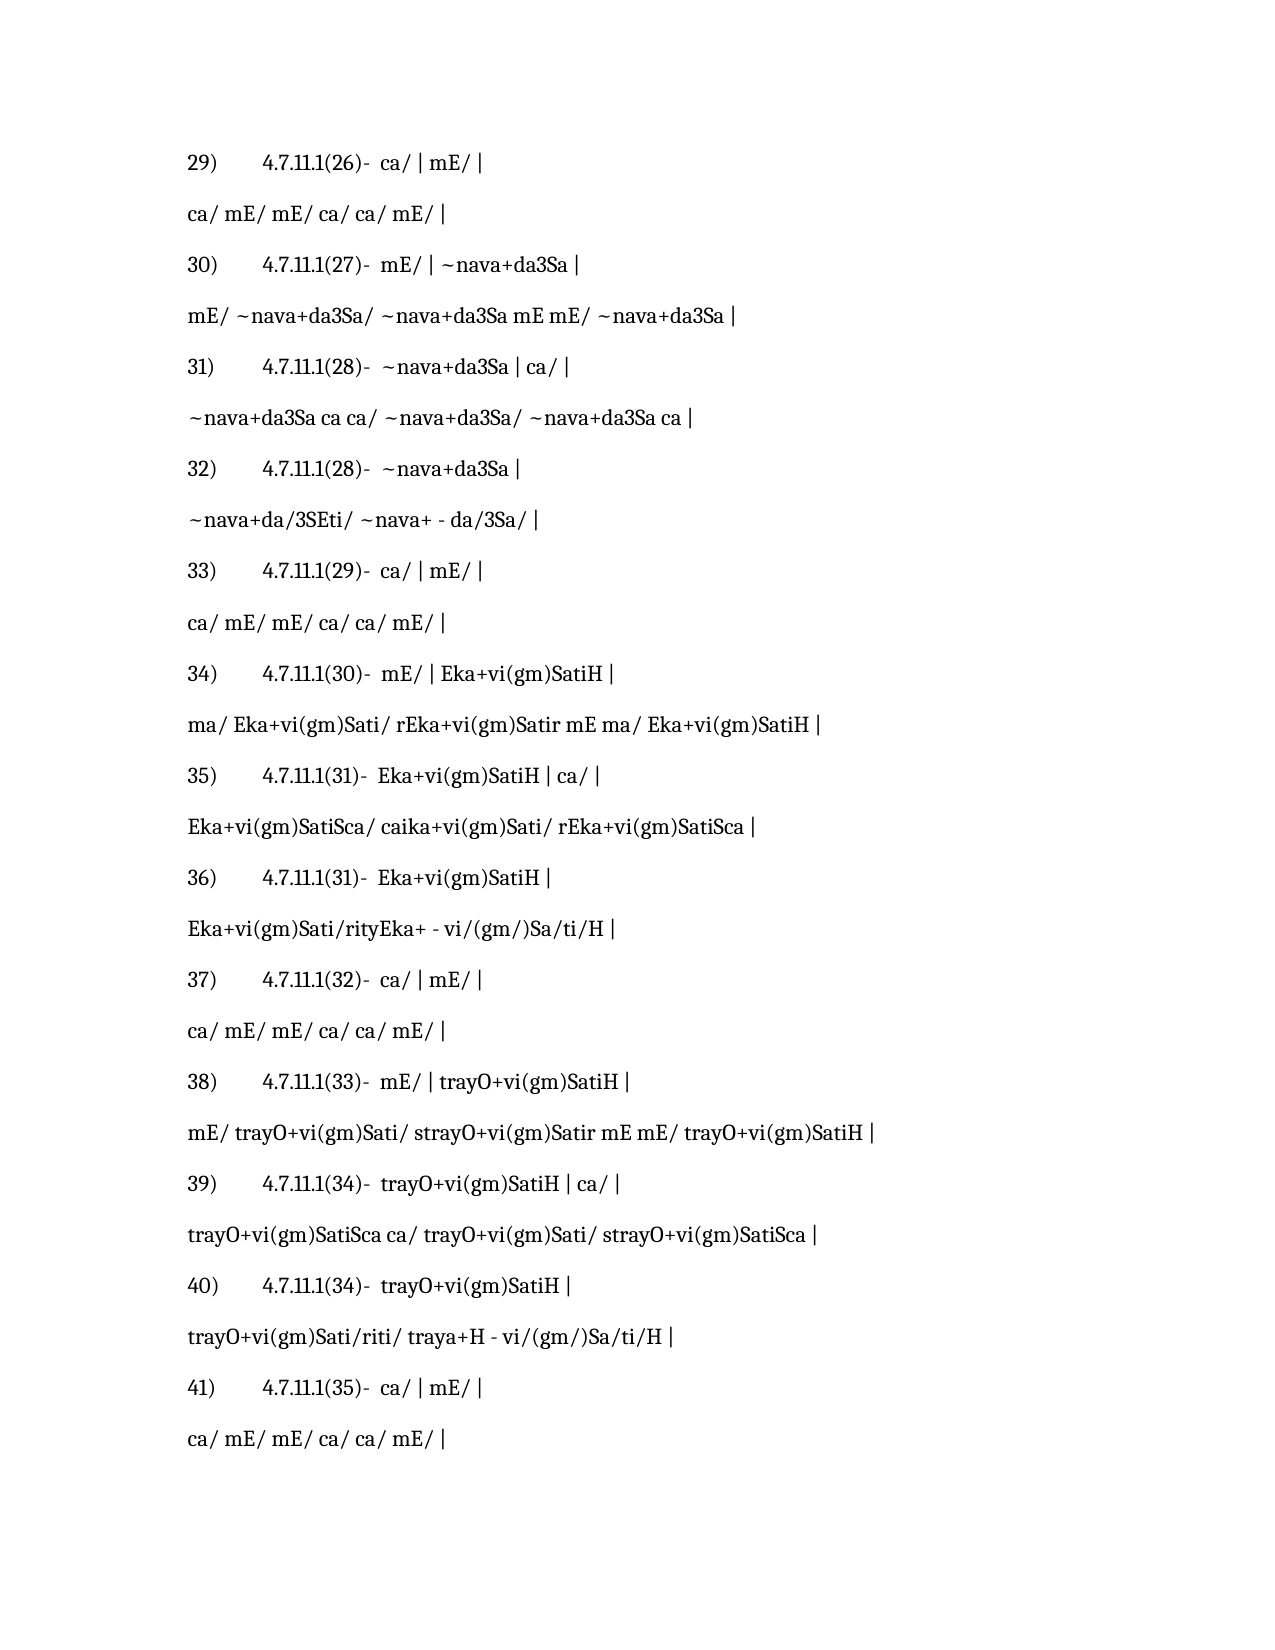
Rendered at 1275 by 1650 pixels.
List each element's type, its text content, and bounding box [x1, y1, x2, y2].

text Eka+vi(gm)SatiSca/ caika+vi(gm)Sati/ rEka+vi(gm)SatiSca | [187, 813, 1087, 840]
text 36) 4.7.11.1(31)- Eka+vi(gm)SatiH | [187, 864, 1087, 891]
text 30) 4.7.11.1(27)- mE/ | ~nava+da3Sa | [187, 252, 1087, 278]
text ca/ mE/ mE/ ca/ ca/ mE/ | [187, 201, 1087, 227]
text 35) 4.7.11.1(31)- Eka+vi(gm)SatiH | ca/ | [187, 762, 1087, 789]
text 34) 4.7.11.1(30)- mE/ | Eka+vi(gm)SatiH | [187, 660, 1087, 687]
text ca/ mE/ mE/ ca/ ca/ mE/ | [187, 1018, 1087, 1044]
text Eka+vi(gm)Sati/rityEka+ - vi/(gm/)Sa/ti/H | [187, 916, 1087, 942]
text ma/ Eka+vi(gm)Sati/ rEka+vi(gm)Satir mE ma/ Eka+vi(gm)SatiH | [187, 711, 1087, 738]
text trayO+vi(gm)SatiSca ca/ trayO+vi(gm)Sati/ strayO+vi(gm)SatiSca | [187, 1222, 1087, 1248]
text 39) 4.7.11.1(34)- trayO+vi(gm)SatiH | ca/ | [187, 1171, 1087, 1197]
text 33) 4.7.11.1(29)- ca/ | mE/ | [187, 558, 1087, 585]
text 37) 4.7.11.1(32)- ca/ | mE/ | [187, 967, 1087, 993]
text trayO+vi(gm)Sati/riti/ traya+H - vi/(gm/)Sa/ti/H | [187, 1324, 1087, 1350]
text 29) 4.7.11.1(26)- ca/ | mE/ | [187, 150, 1087, 176]
text ~nava+da/3SEti/ ~nava+ - da/3Sa/ | [187, 507, 1087, 534]
text 38) 4.7.11.1(33)- mE/ | trayO+vi(gm)SatiH | [187, 1069, 1087, 1095]
text mE/ trayO+vi(gm)Sati/ strayO+vi(gm)Satir mE mE/ trayO+vi(gm)SatiH | [187, 1120, 1087, 1146]
text 32) 4.7.11.1(28)- ~nava+da3Sa | [187, 456, 1087, 483]
text 40) 4.7.11.1(34)- trayO+vi(gm)SatiH | [187, 1273, 1087, 1299]
text ca/ mE/ mE/ ca/ ca/ mE/ | [187, 1426, 1087, 1452]
text ~nava+da3Sa ca ca/ ~nava+da3Sa/ ~nava+da3Sa ca | [187, 405, 1087, 432]
text 41) 4.7.11.1(35)- ca/ | mE/ | [187, 1375, 1087, 1401]
text mE/ ~nava+da3Sa/ ~nava+da3Sa mE mE/ ~nava+da3Sa | [187, 303, 1087, 329]
text 31) 4.7.11.1(28)- ~nava+da3Sa | ca/ | [187, 354, 1087, 381]
text ca/ mE/ mE/ ca/ ca/ mE/ | [187, 609, 1087, 636]
